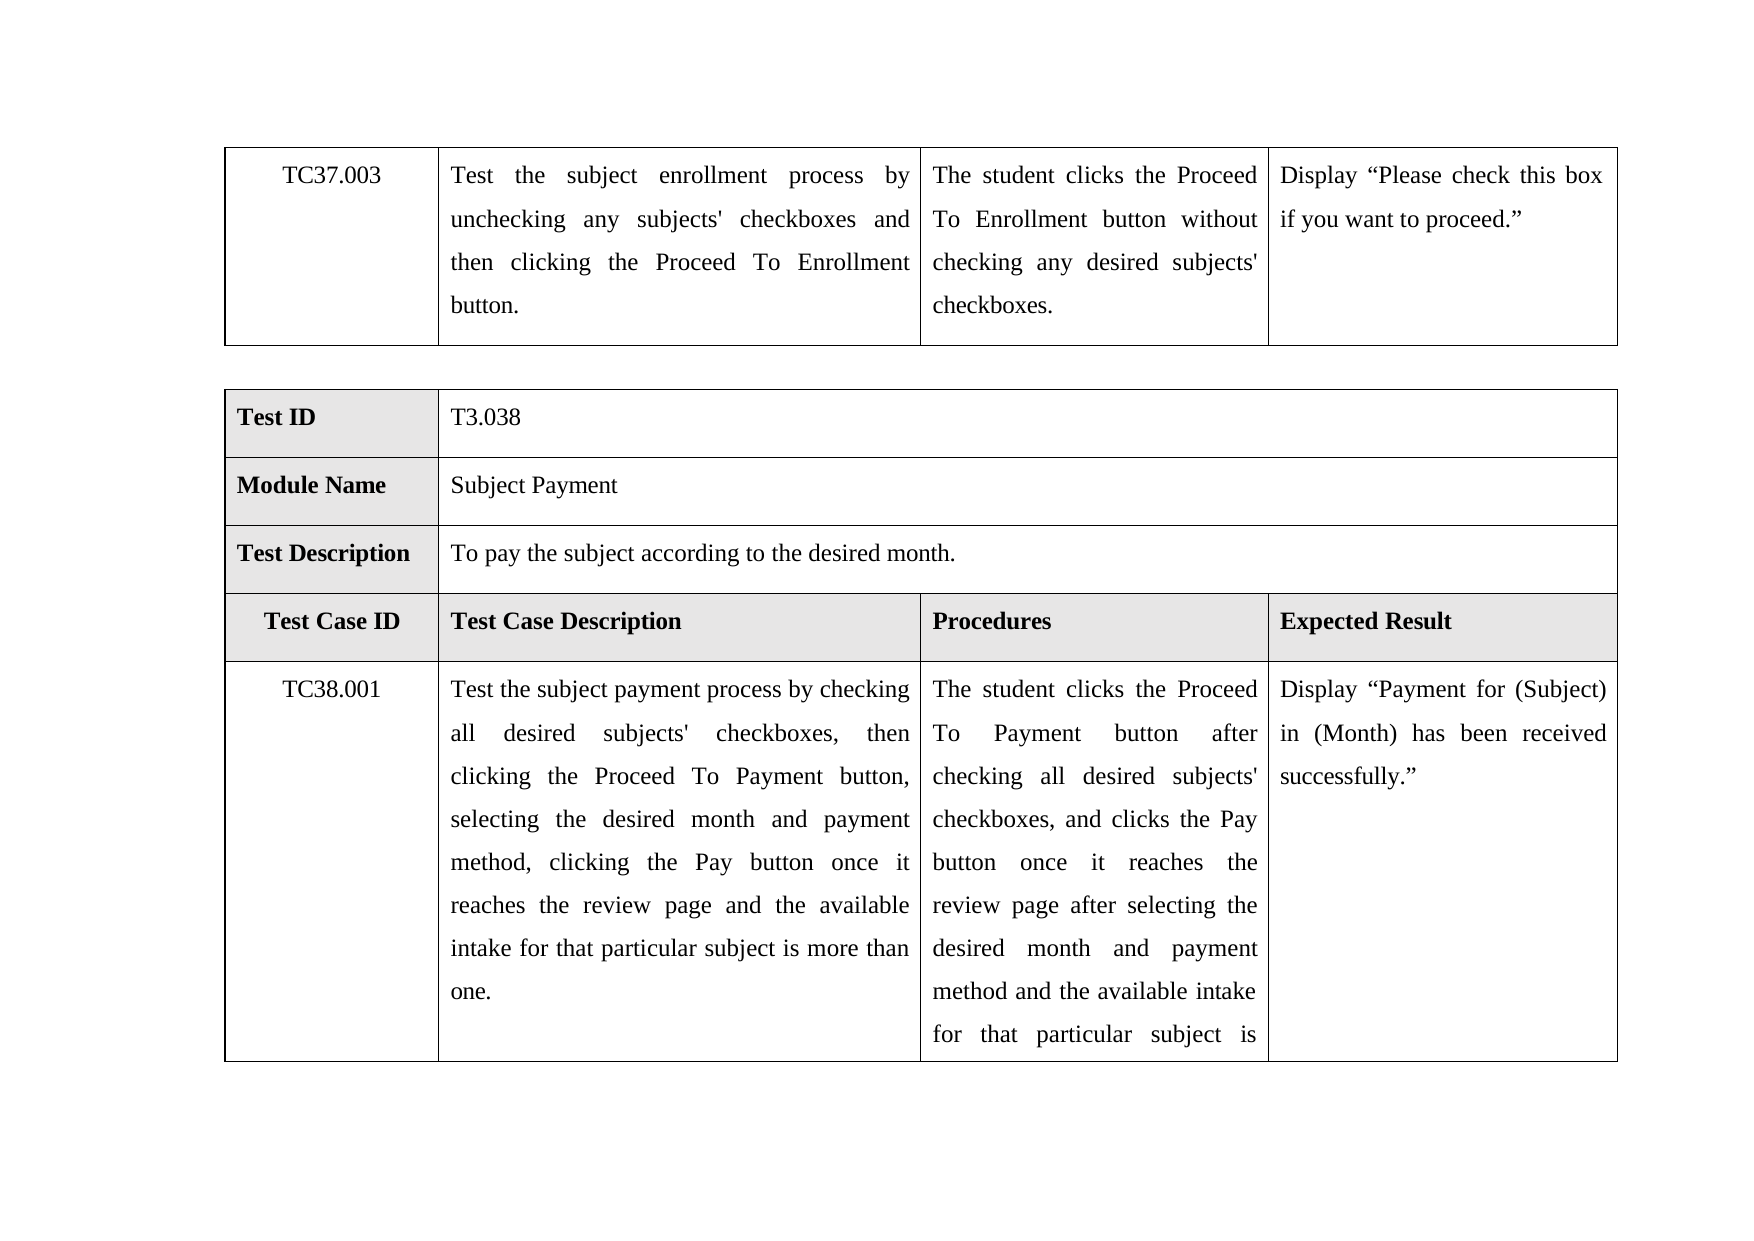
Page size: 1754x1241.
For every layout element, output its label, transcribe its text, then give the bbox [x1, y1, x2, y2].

table_header The student clicks the Proceed To Enrollment button without checking any desired subjects' checkboxes. [921, 148, 1268, 344]
table_cell TC38.001 [226, 662, 438, 1061]
table_cell Procedures [921, 594, 1268, 661]
table_cell Test Case Description [439, 594, 920, 661]
table_header Test ID [226, 390, 438, 457]
table_header Display “Please check this box if you want to proceed.” [1269, 148, 1617, 344]
table_header T3.038 [439, 390, 1617, 457]
table_header Test the subject enrollment process by unchecking any subjects' checkboxes and then clicking the Proceed To Enrollment button. [439, 148, 920, 344]
table_cell Test Case ID [226, 594, 438, 661]
table_cell Display “Payment for (Subject) in (Month) has been received successfully.” [1269, 662, 1617, 1061]
table_cell Subject Payment [439, 458, 1617, 525]
table_cell Test the subject payment process by checking all desired subjects' checkboxes, then clicking the Proceed To Payment button, selecting the desired month and payment method, clicking the Pay button once it reaches the review page and the available intake for that particular subject is more than one. [439, 662, 920, 1061]
table_cell Module Name [226, 458, 438, 525]
table_cell Expected Result [1269, 594, 1617, 661]
table_header TC37.003 [226, 148, 438, 344]
table_cell The student clicks the Proceed To Payment button after checking all desired subjects' checkboxes, and clicks the Pay button once it reaches the review page after selecting the desired month and payment method and the available intake for that particular subject is [921, 662, 1268, 1061]
table_cell Test Description [226, 526, 438, 593]
table_cell To pay the subject according to the desired month. [439, 526, 1617, 593]
